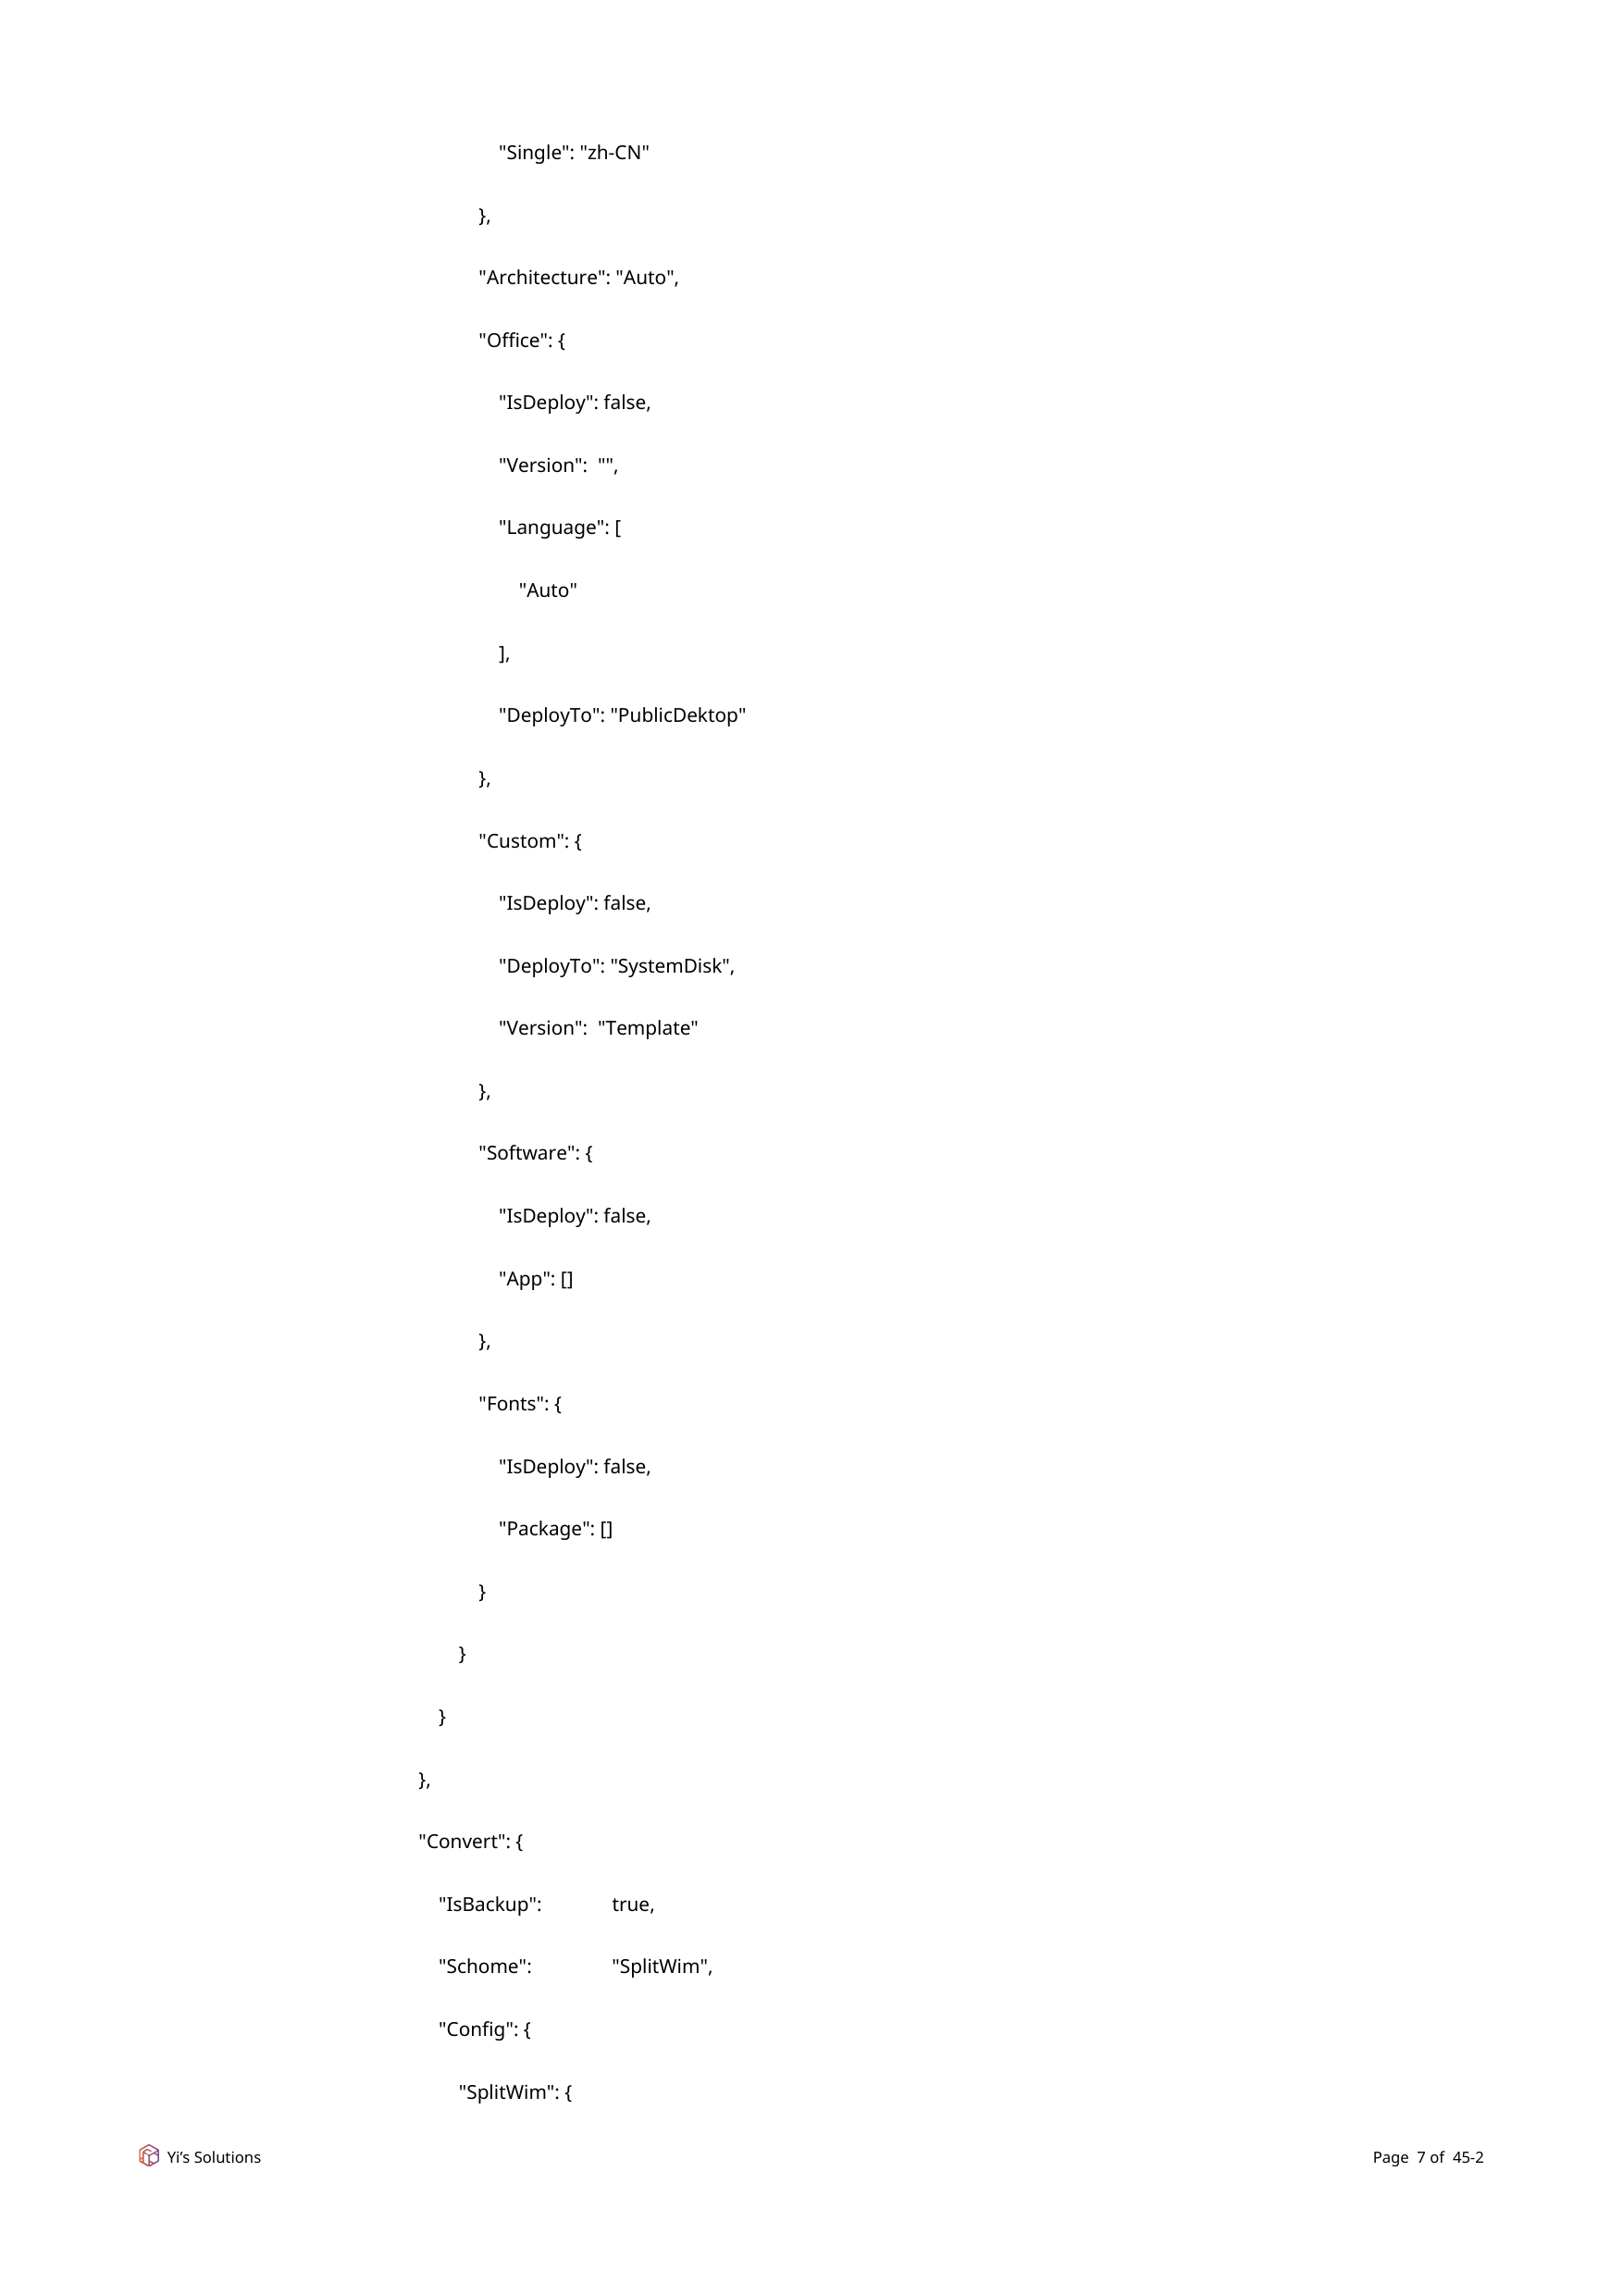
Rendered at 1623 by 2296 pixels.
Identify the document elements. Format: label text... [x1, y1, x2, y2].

text "App": [] [339, 1265, 1484, 1291]
text "DeployTo": "SystemDisk", [339, 952, 1484, 978]
text "Version": "", [339, 452, 1484, 478]
text }, [339, 764, 1484, 790]
text "Language": [ [339, 515, 1484, 540]
text "Software": { [339, 1140, 1484, 1166]
text "IsDeploy": false, [339, 389, 1484, 416]
text "Auto" [339, 577, 1484, 603]
text } [339, 1640, 1484, 1667]
text }, [339, 1766, 1484, 1792]
text ], [339, 639, 1484, 665]
text "Schome": "SplitWim", [339, 1954, 1484, 1980]
text "Single": "zh-CN" [339, 139, 1484, 165]
text "Office": { [339, 327, 1484, 353]
text } [339, 1578, 1484, 1604]
text "Version": "Template" [339, 1014, 1484, 1041]
text "Config": { [339, 2016, 1484, 2042]
text "Architecture": "Auto", [339, 264, 1484, 291]
text "IsDeploy": false, [339, 889, 1484, 916]
picture [139, 2144, 159, 2166]
text } [339, 1703, 1484, 1729]
text "Package": [] [339, 1515, 1484, 1542]
text "IsDeploy": false, [339, 1453, 1484, 1479]
text "IsBackup": true, [339, 1891, 1484, 1917]
text }, [339, 1077, 1484, 1103]
text "Fonts": { [339, 1390, 1484, 1417]
text "DeployTo": "PublicDektop" [339, 701, 1484, 728]
text "SplitWim": { [339, 2079, 1484, 2104]
text "IsDeploy": false, [339, 1202, 1484, 1229]
text "Custom": { [339, 827, 1484, 853]
text }, [339, 1327, 1484, 1354]
text "Convert": { [339, 1828, 1484, 1855]
text }, [339, 202, 1484, 228]
